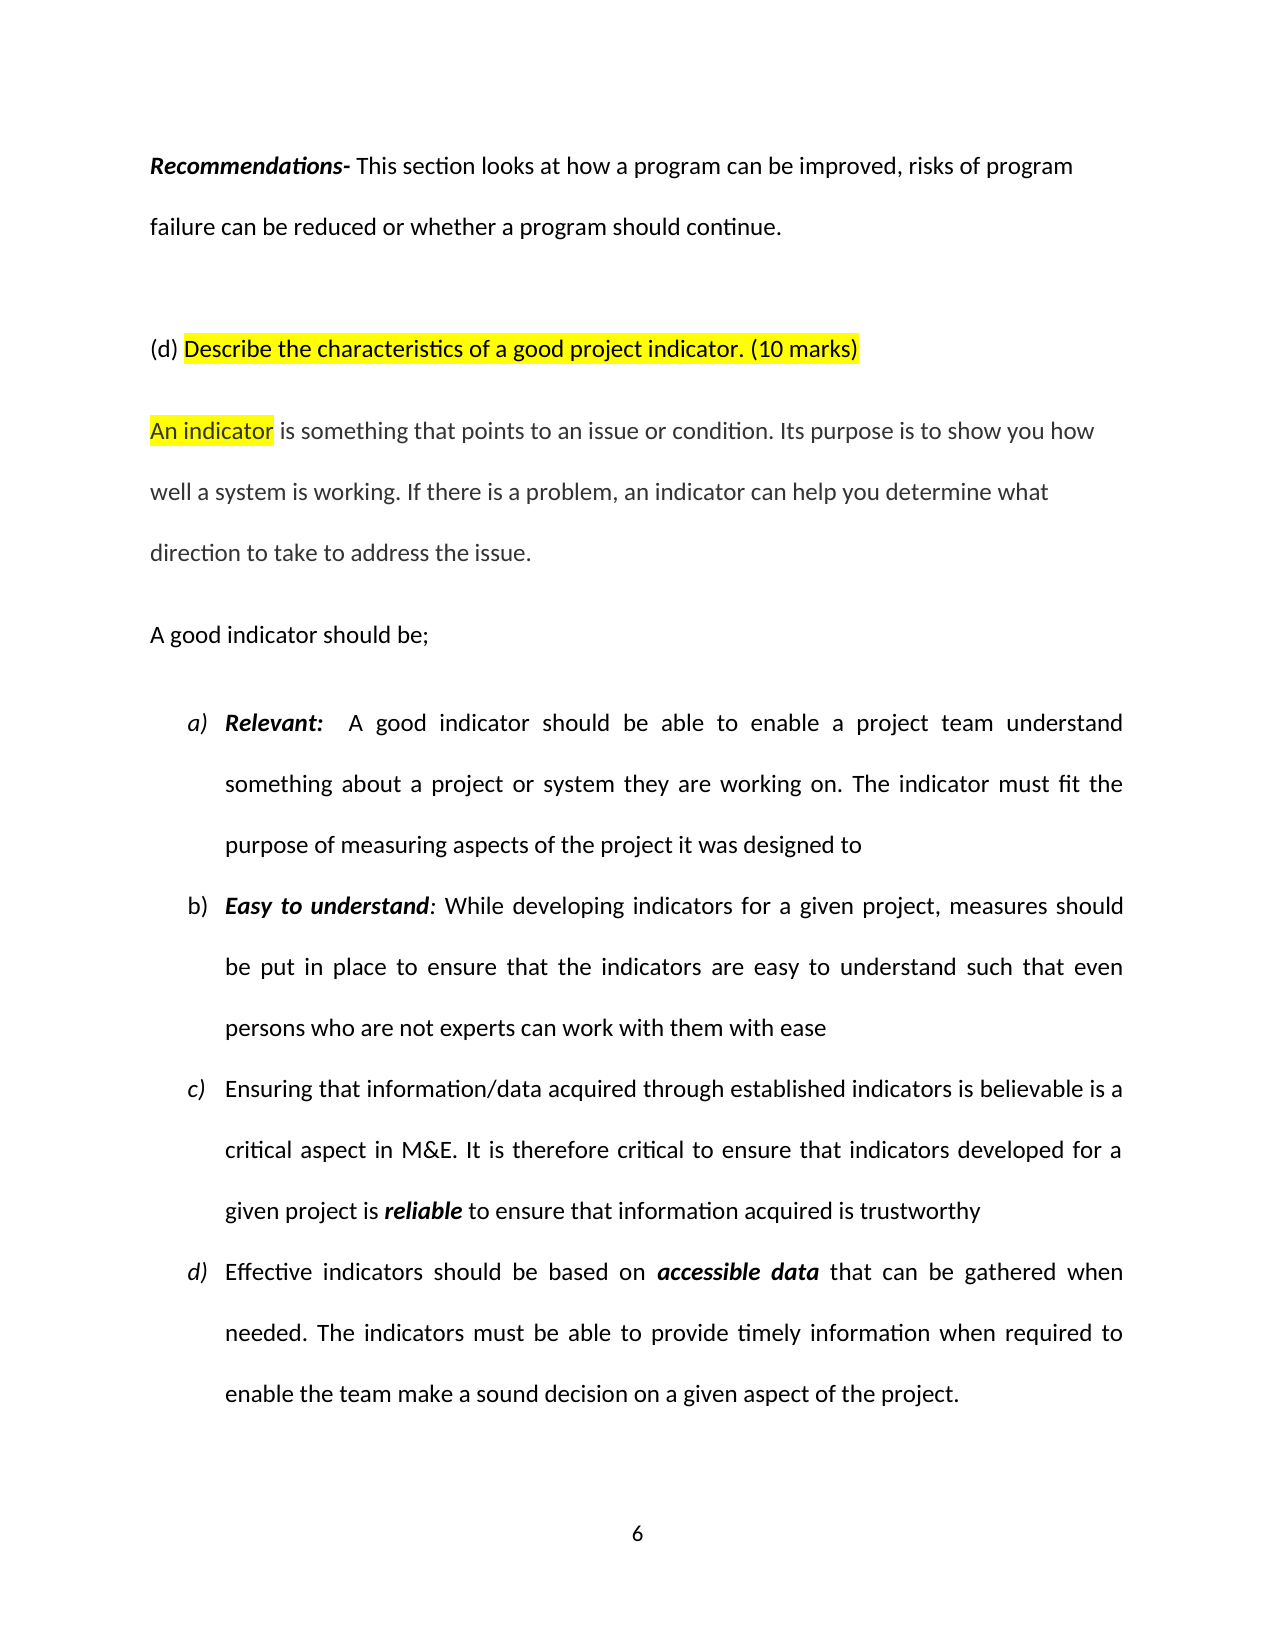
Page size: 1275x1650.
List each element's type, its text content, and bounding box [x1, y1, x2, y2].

list Ensuring that information/data acquired through established indicators is believable is a critical aspect in M&E. It is therefore critical to ensure that indicators developed for a given project is reliable to ensure that information acquired is trustworthy [187, 1073, 1124, 1226]
list Relevant: A good indicator should be able to enable a project team understand something about a project or system they are working on. The indicator must fit the purpose of measuring aspects of the project it was designed to [187, 707, 1124, 859]
list Easy to understand: While developing indicators for a given project, measures should be put in place to ensure that the indicators are easy to understand such that even persons who are not experts can work with them with ease [187, 890, 1125, 1042]
text A good indicator should be; [150, 619, 1124, 649]
text An indicator is something that points to an issue or condition. Its purpose is to show you how well a system is working. If there is a problem, an indicator can help you determine what direction to take to address the issue. [150, 415, 1125, 568]
list Effective indicators should be based on accessible data that can be gathered when needed. The indicators must be able to provide timely information when required to enable the team make a sound decision on a given aspect of the project. [187, 1256, 1124, 1409]
text (d) Describe the characteristics of a good project indicator. (10 marks) [150, 272, 1125, 364]
subtitle Recommendations- This section looks at how a program can be improved, risks of program failure can be reduced or whether a program should continue. [150, 150, 1125, 242]
